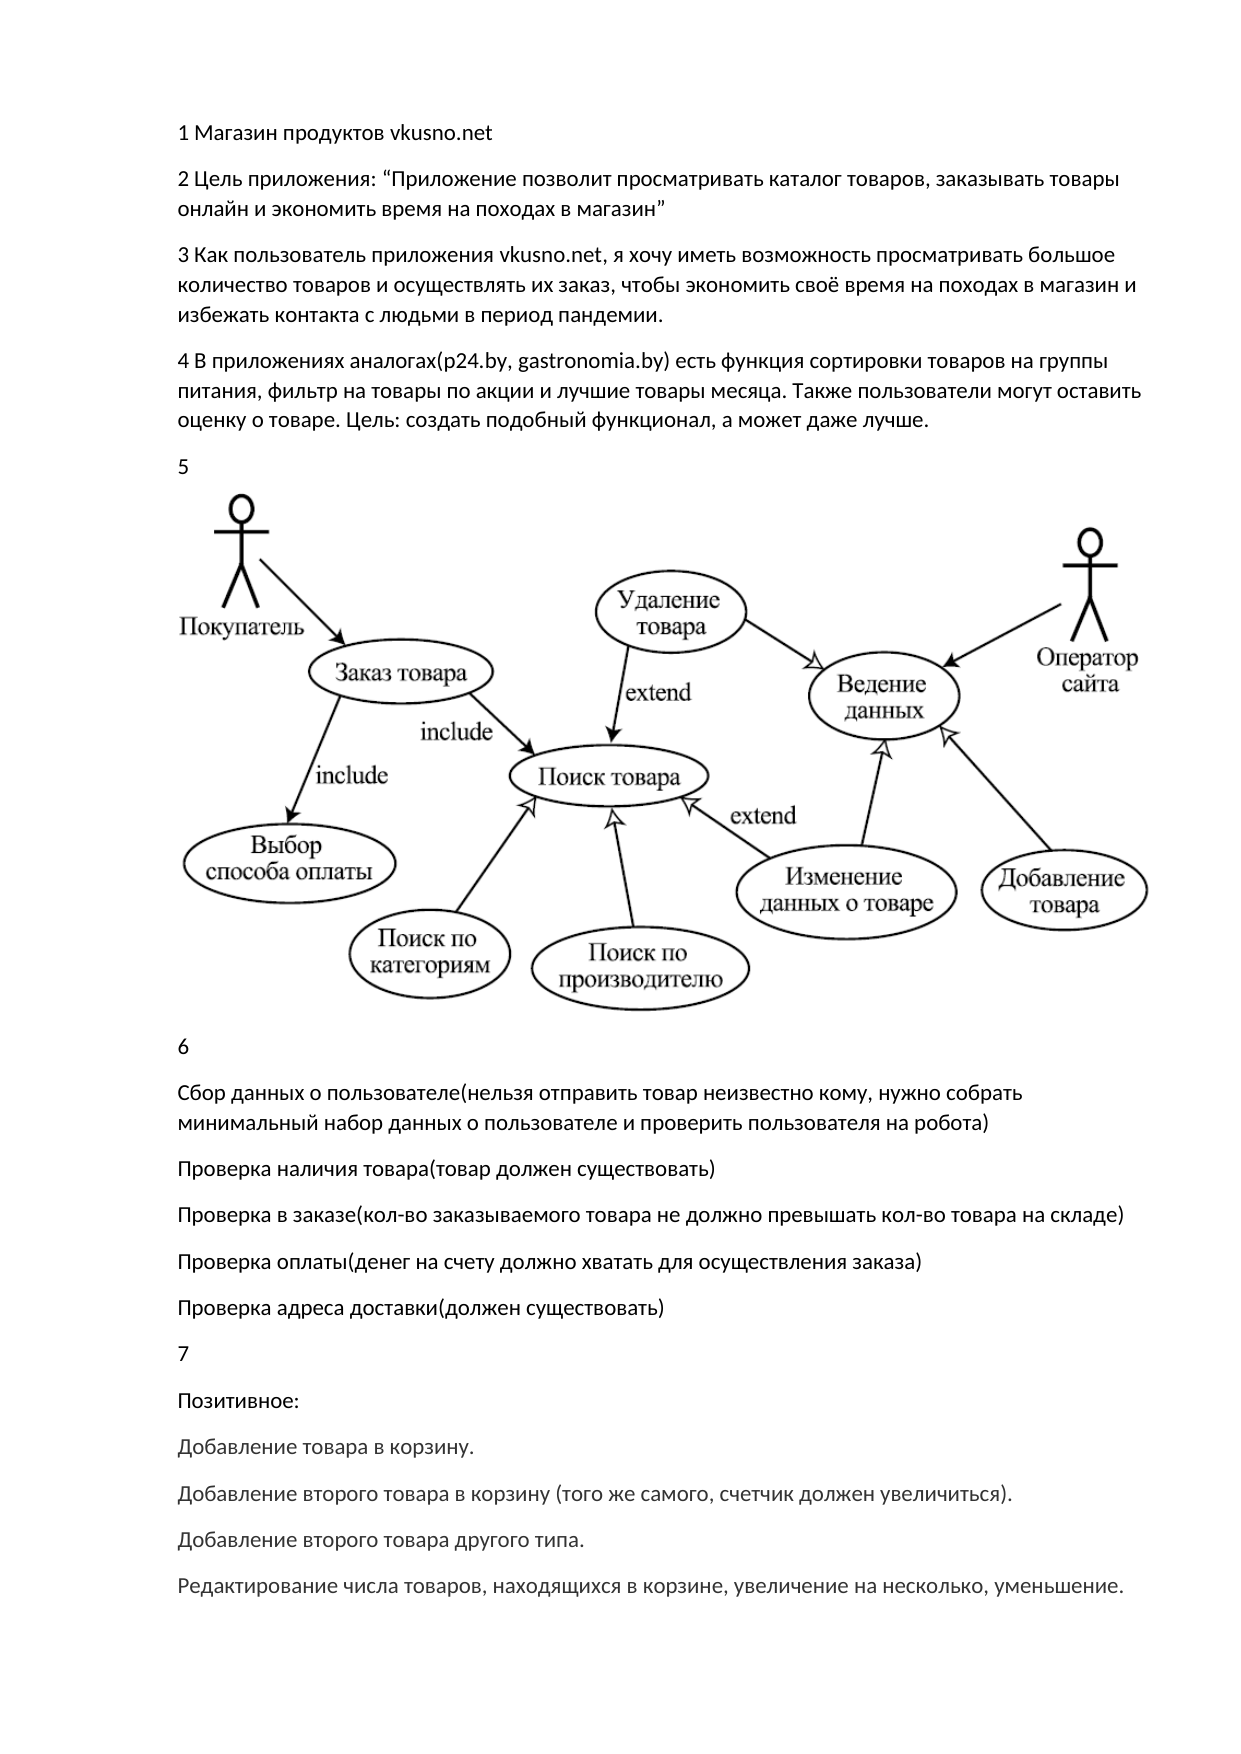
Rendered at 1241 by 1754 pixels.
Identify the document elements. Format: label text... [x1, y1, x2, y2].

text Проверка наличия товара(товар должен существовать) [177, 1154, 1152, 1182]
text 5 [177, 452, 1152, 481]
text Проверка оплаты(денег на счету должно хватать для осуществления заказа) [177, 1247, 1152, 1275]
text Позитивное: [177, 1386, 1152, 1414]
picture [177, 481, 1152, 1014]
text 6 [177, 1032, 1152, 1060]
text Проверка адреса доставки(должен существовать) [177, 1293, 1152, 1321]
text Сбор данных о пользователе(нельзя отправить товар неизвестно кому, нужно собрать минимальный набор данных о пользователе и проверить пользователя на робота) [177, 1078, 1152, 1136]
text 2 Цель приложения: “Приложение позволит просматривать каталог товаров, заказывать товары онлайн и экономить время на походах в магазин” [177, 164, 1152, 222]
text Добавление товара в корзину. [177, 1432, 1152, 1460]
text 7 [177, 1339, 1152, 1368]
text 4 В приложениях аналогах(p24.by, gastronomia.by) есть функция сортировки товаров на группы питания, фильтр на товары по акции и лучшие товары месяца. Также пользователи могут оставить оценку о товаре. Цель: создать подобный функционал, а может даже лучше. [177, 346, 1152, 434]
text 1 Магазин продуктов vkusno.net [177, 118, 1152, 146]
text Добавление второго товара в корзину (того же самого, счетчик должен увеличиться). [177, 1479, 1152, 1507]
text Редактирование числа товаров, находящихся в корзине, увеличение на несколько, уменьшение. [177, 1571, 1152, 1599]
text Добавление второго товара другого типа. [177, 1525, 1152, 1553]
text 3 Как пользователь приложения vkusno.net, я хочу иметь возможность просматривать большое количество товаров и осуществлять их заказ, чтобы экономить своё время на походах в магазин и избежать контакта с людьми в период пандемии. [177, 241, 1152, 328]
text Проверка в заказе(кол-во заказываемого товара не должно превышать кол-во товара на складе) [177, 1201, 1152, 1228]
